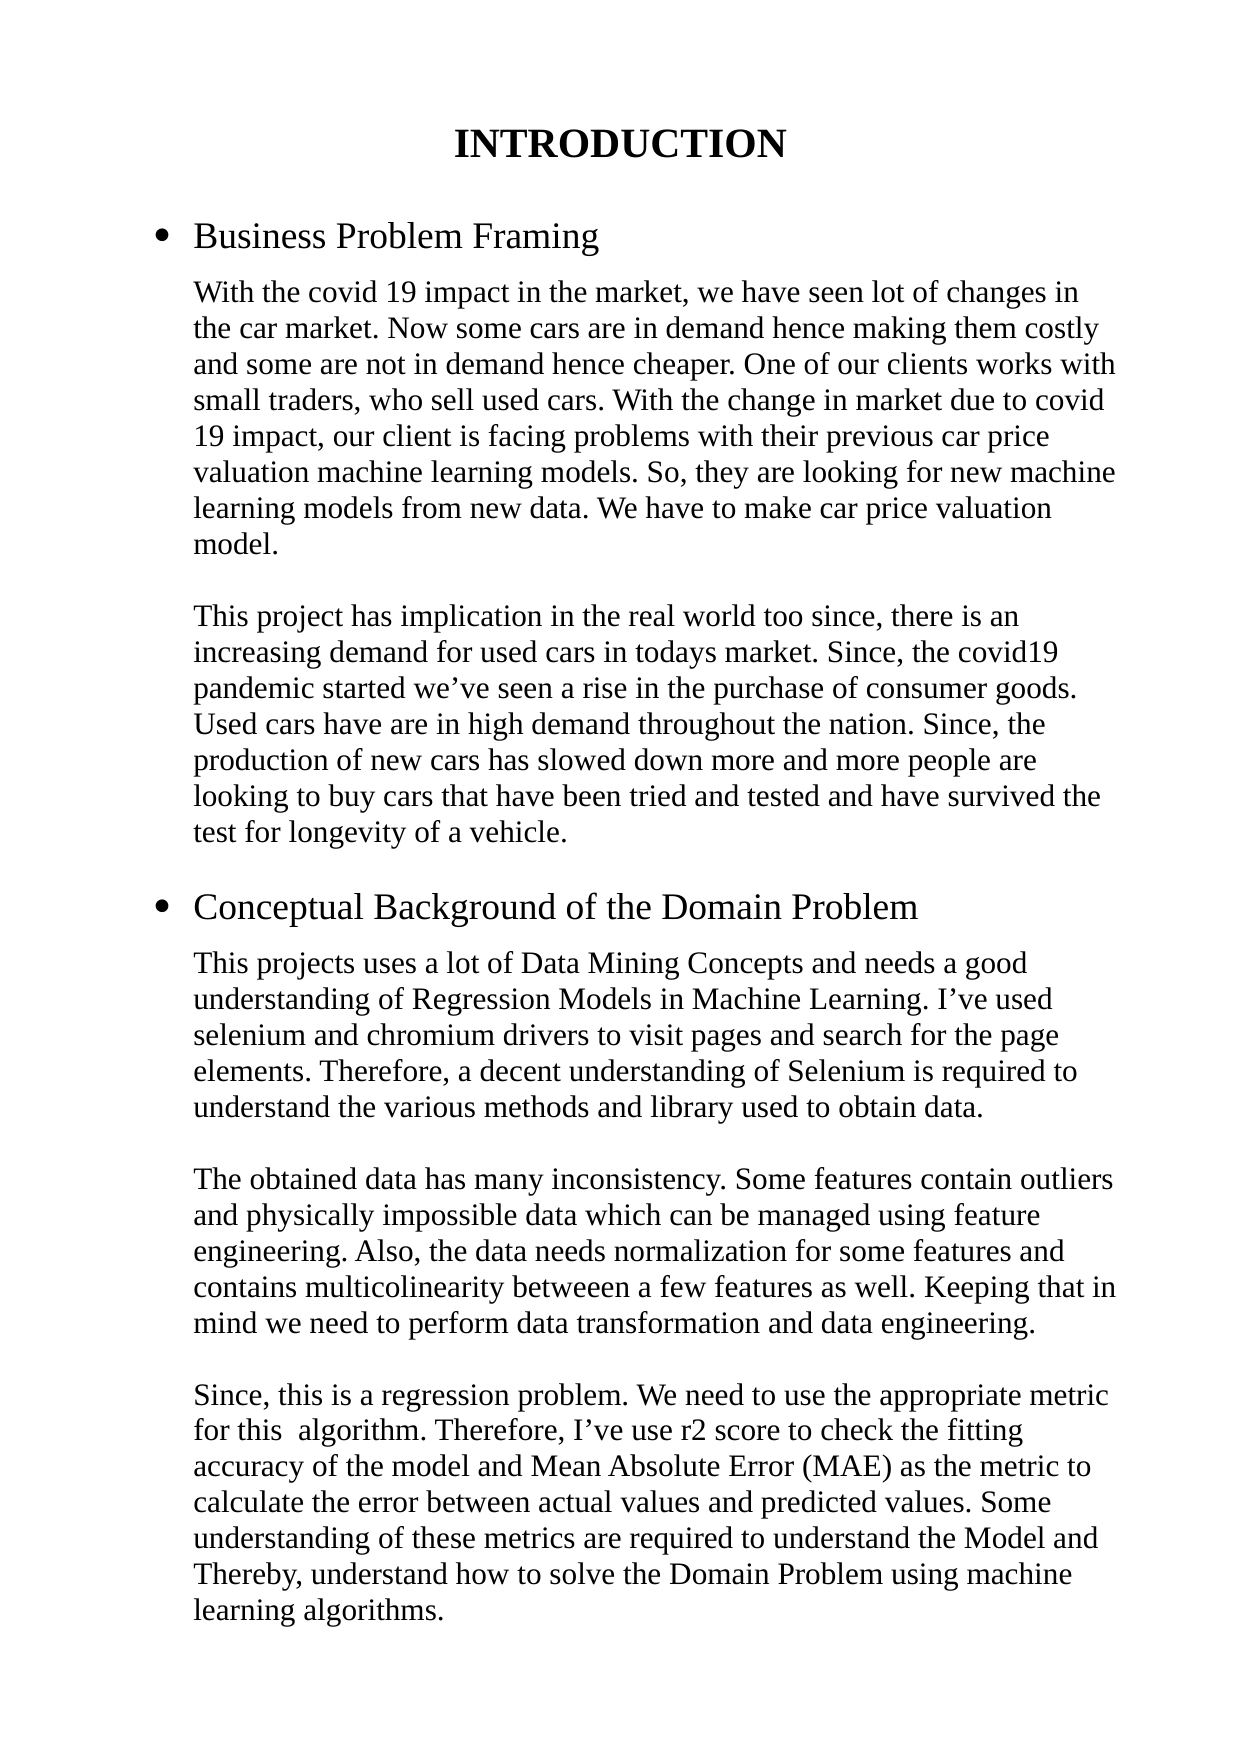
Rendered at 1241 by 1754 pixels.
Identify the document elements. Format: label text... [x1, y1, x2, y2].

text 19 impact, our client is facing problems with their previous car price valuation machine learning models. So, they are looking for new machine learning models from new data. We have to make car price valuation model. [193, 417, 1122, 561]
list Conceptual Background of the Domain Problem [156, 885, 1122, 928]
list Business Problem Framing [156, 214, 1122, 257]
text Since, this is a regression problem. We need to use the appropriate metric for this algorithm. Therefore, I’ve use r2 score to check the fitting accuracy of the model and Mean Absolute Error (MAE) as the metric to calculate the error between actual values and predicted values. Some understanding of these metrics are required to understand the Model and Thereby, understand how to solve the Domain Problem using machine learning algorithms. [193, 1376, 1122, 1627]
text The obtained data has many inconsistency. Some features contain outliers and physically impossible data which can be managed using feature engineering. Also, the data needs normalization for some features and contains multicolinearity betweeen a few features as well. Keeping that in mind we need to perform data transformation and data engineering. [193, 1160, 1122, 1340]
text This projects uses a lot of Data Mining Concepts and needs a good understanding of Regression Models in Machine Learning. I’ve used selenium and chromium drivers to visit pages and search for the page elements. Therefore, a decent understanding of Selenium is required to understand the various methods and library used to obtain data. [193, 944, 1122, 1124]
text With the covid 19 impact in the market, we have seen lot of changes in the car market. Now some cars are in demand hence making them costly and some are not in demand hence cheaper. One of our clients works with small traders, who sell used cars. With the change in market due to covid [193, 274, 1122, 417]
text INTRODUCTION [118, 118, 1122, 166]
text This project has implication in the real world too since, there is an increasing demand for used cars in todays market. Since, the covid19 pandemic started we’ve seen a rise in the purchase of consumer goods. Used cars have are in high demand throughout the nation. Since, the production of new cars has slowed down more and more people are looking to buy cars that have been tried and tested and have survived the test for longevity of a vehicle. [193, 597, 1122, 849]
